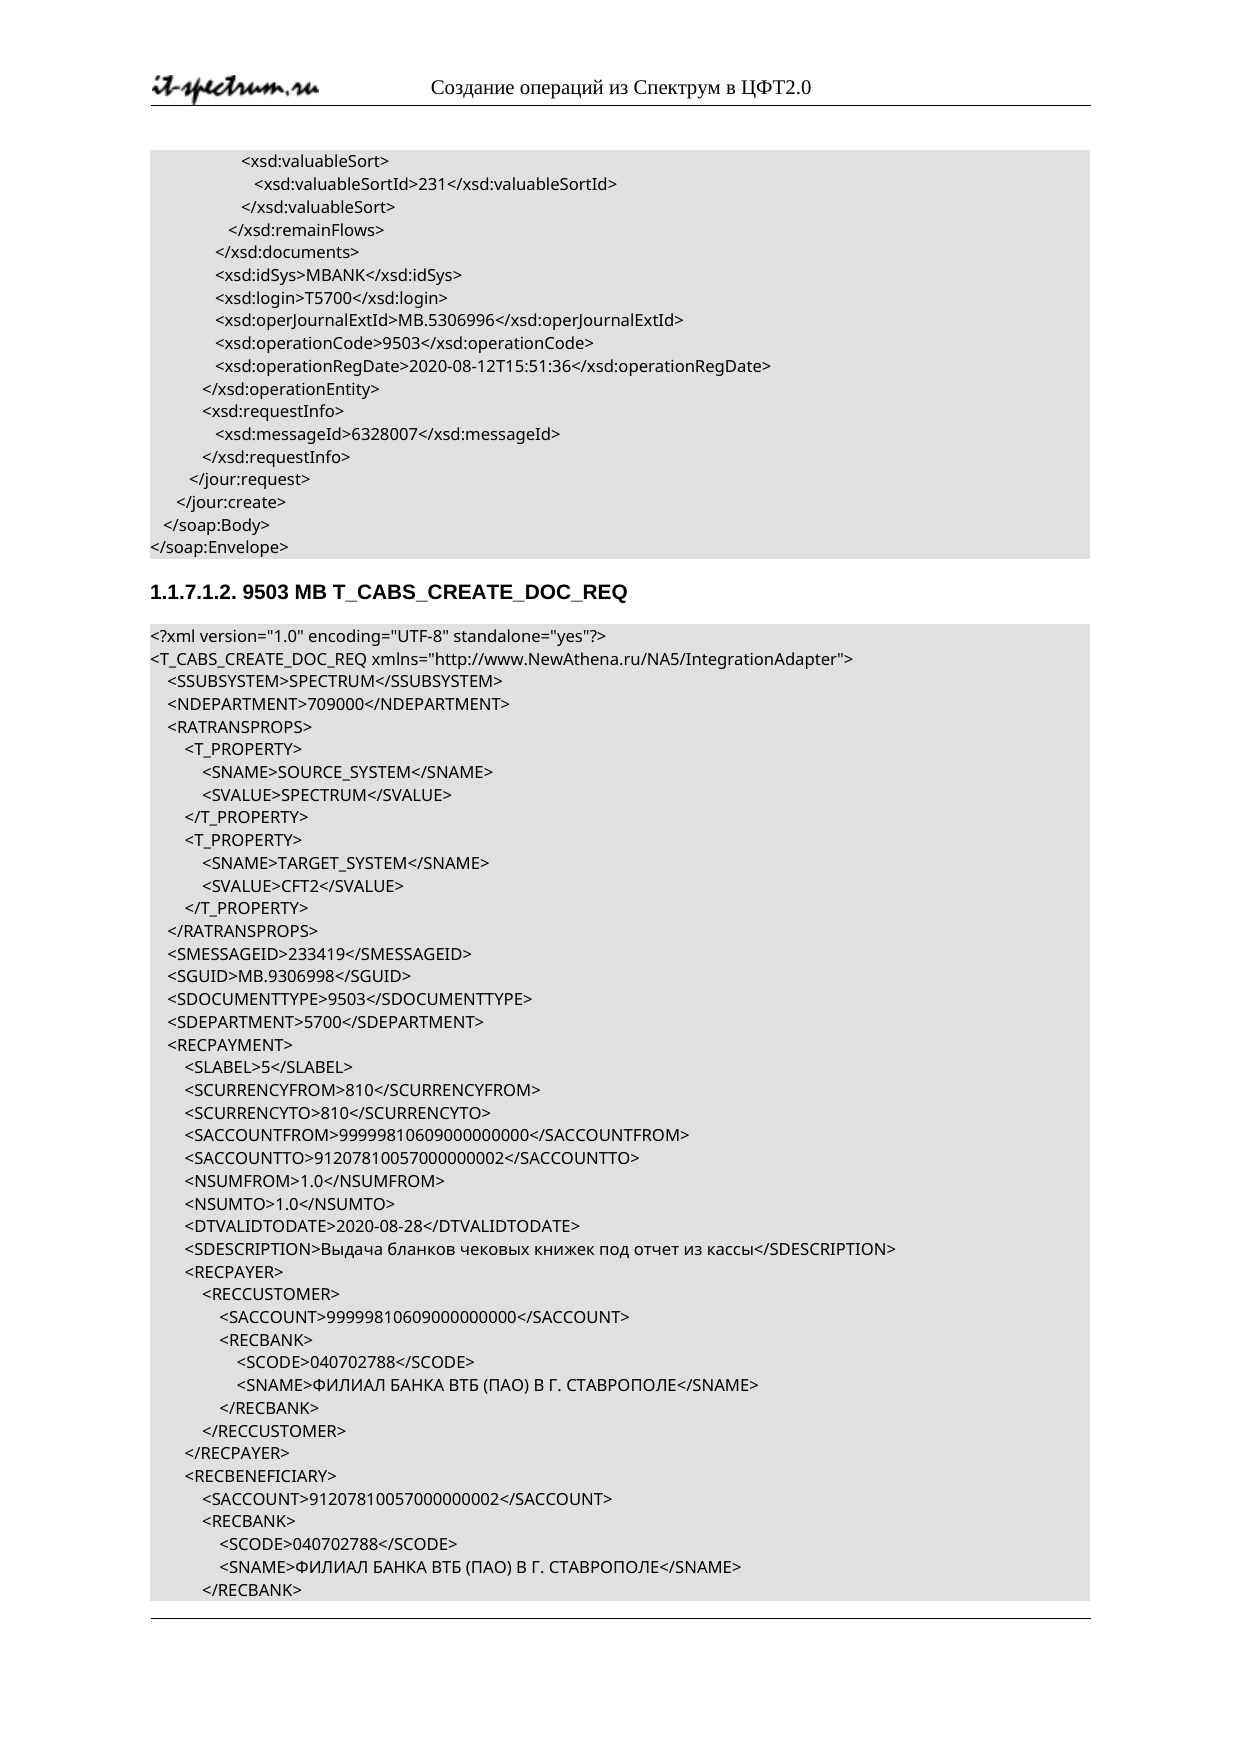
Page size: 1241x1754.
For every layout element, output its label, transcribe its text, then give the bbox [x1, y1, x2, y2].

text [150, 624, 1090, 1601]
picture [152, 75, 319, 105]
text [150, 150, 1090, 559]
text 1.1.7.1.2. 9503 MB T_CABS_CREATE_DOC_REQ [150, 579, 1090, 603]
